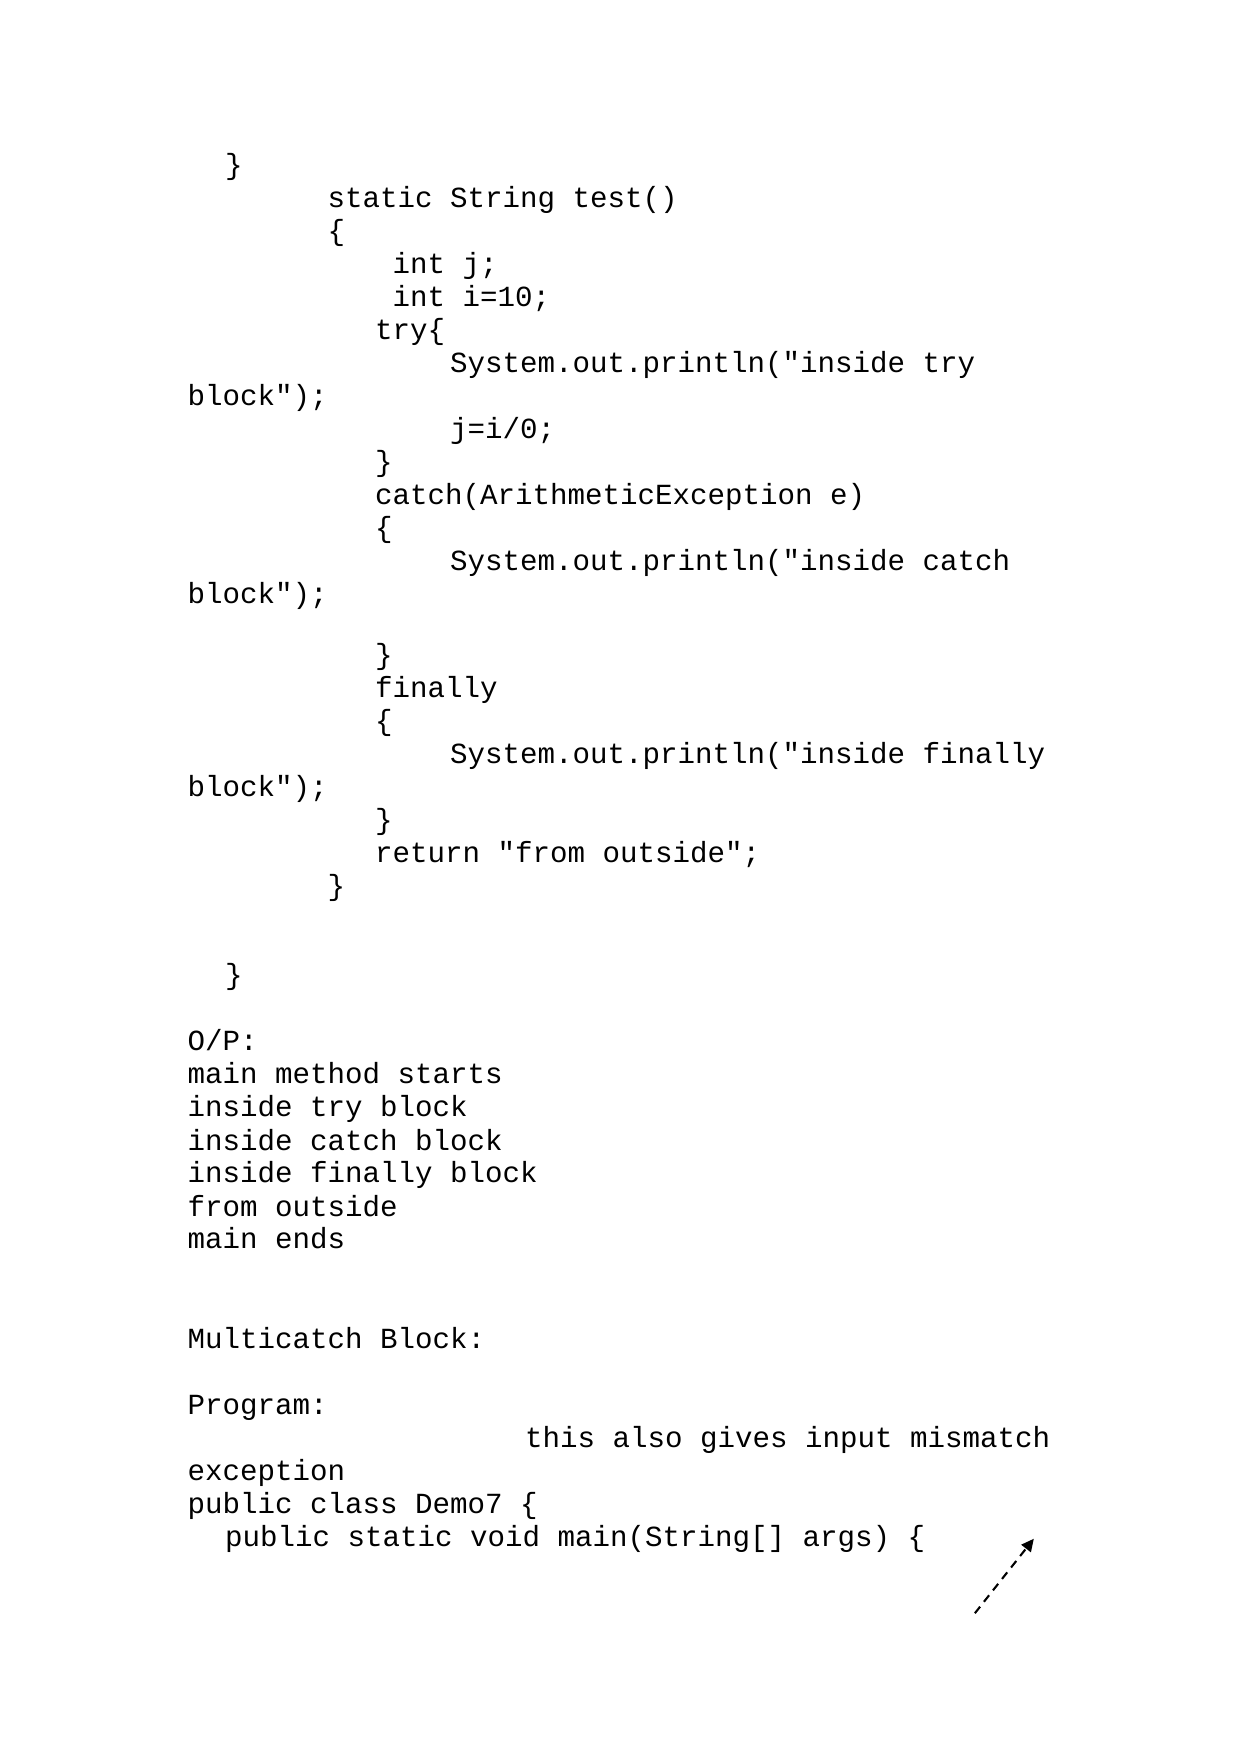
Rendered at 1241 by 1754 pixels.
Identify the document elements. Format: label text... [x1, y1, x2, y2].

text catch(ArithmeticException e) [187, 480, 1090, 513]
text } [187, 805, 1090, 838]
text from outside [187, 1192, 1090, 1225]
text main method starts [187, 1059, 1090, 1093]
text } [187, 871, 1090, 904]
text Program: this also gives input mismatch exception [187, 1390, 1090, 1489]
text } [187, 640, 1090, 673]
text j=i/0; [187, 414, 1090, 447]
text inside catch block [187, 1126, 1090, 1159]
text main ends [187, 1225, 1090, 1258]
text } [187, 150, 1090, 183]
text try{ [187, 315, 1090, 348]
text public class Demo7 { [187, 1489, 1090, 1522]
text public static void main(String[] args) { [187, 1522, 1090, 1555]
text static String test() [187, 183, 1090, 216]
text inside try block [187, 1093, 1090, 1126]
text } [187, 447, 1090, 480]
text finally [187, 673, 1090, 706]
text int j; [187, 249, 1090, 282]
text int i=10; [187, 282, 1090, 315]
text { [187, 216, 1090, 249]
text System.out.println("inside catch block"); [187, 546, 1090, 612]
text Multicatch Block: [187, 1324, 1090, 1357]
text { [187, 513, 1090, 546]
text System.out.println("inside finally block"); [187, 739, 1090, 805]
text O/P: [187, 1027, 1090, 1059]
text return "from outside"; [187, 838, 1090, 871]
text { [187, 706, 1090, 739]
text inside finally block [187, 1159, 1090, 1192]
text } [187, 961, 1090, 993]
text System.out.println("inside try block"); [187, 348, 1090, 414]
